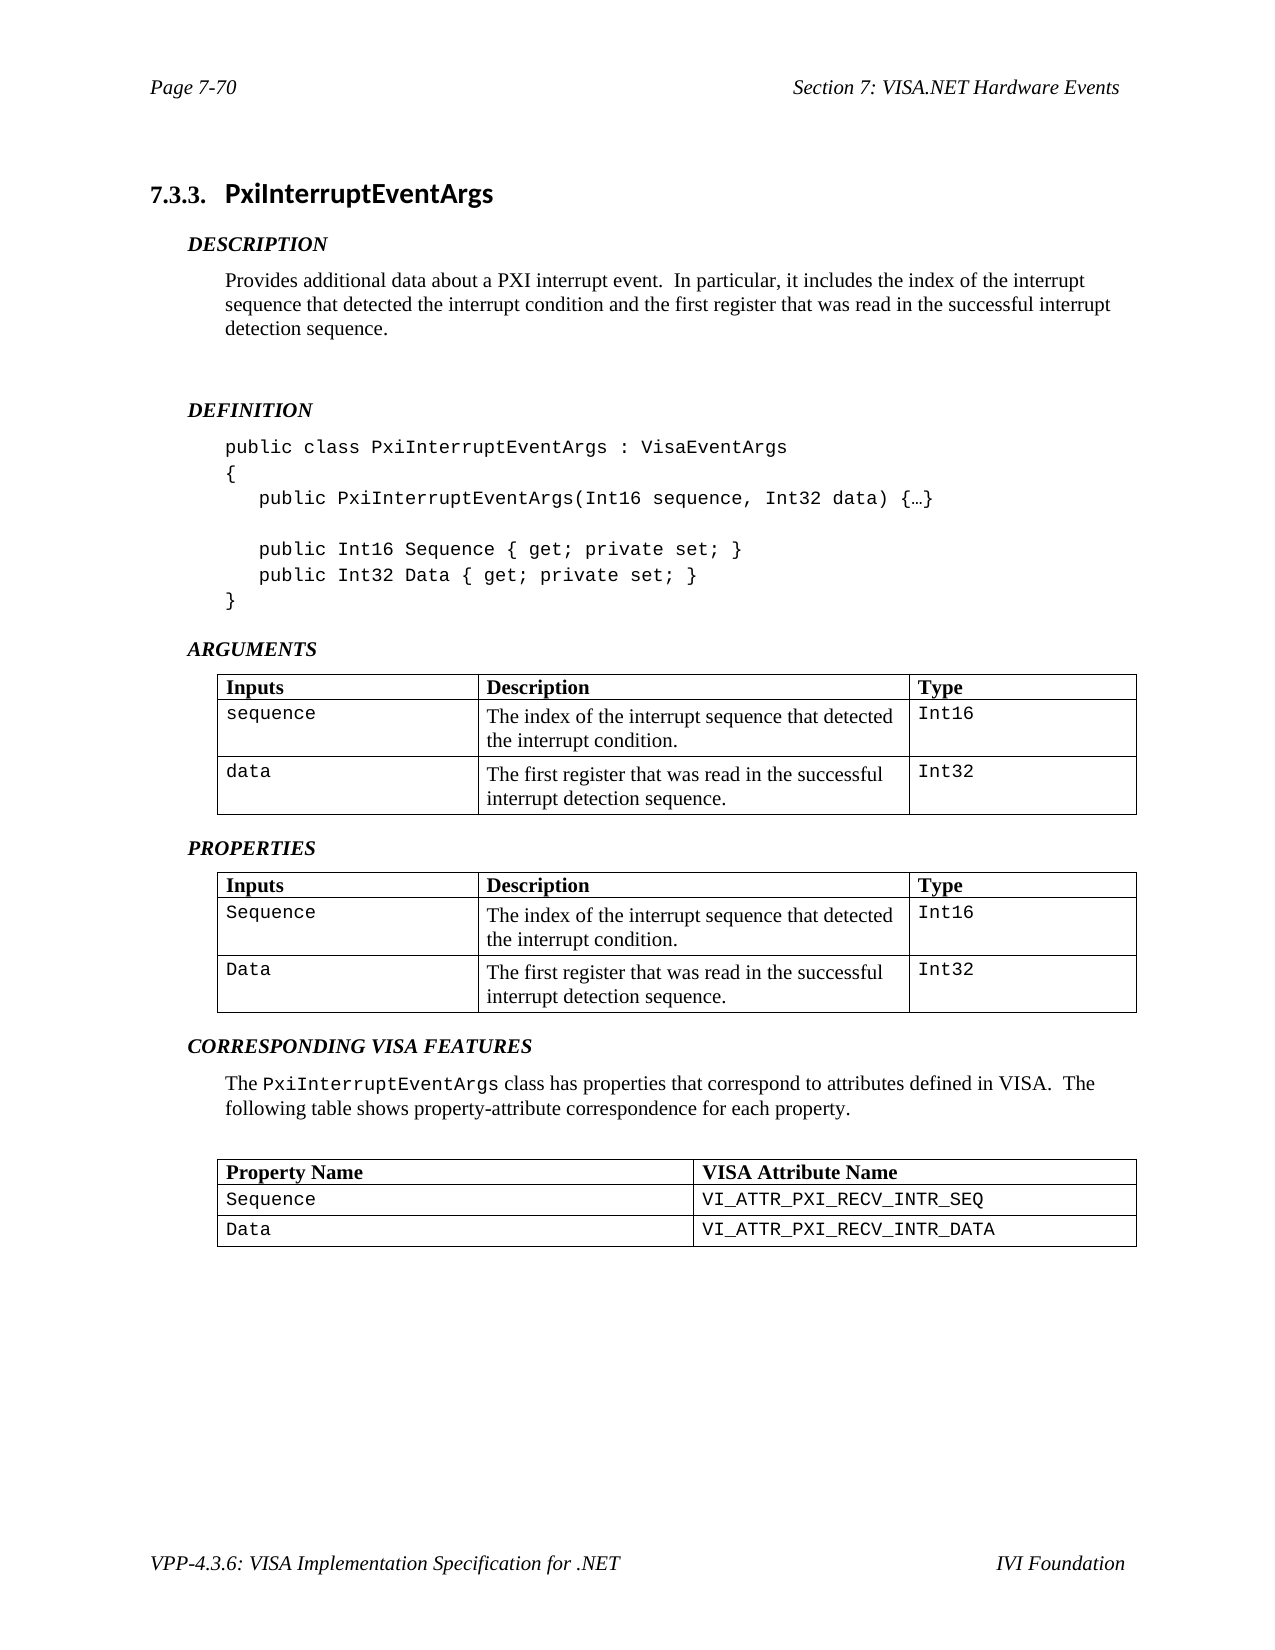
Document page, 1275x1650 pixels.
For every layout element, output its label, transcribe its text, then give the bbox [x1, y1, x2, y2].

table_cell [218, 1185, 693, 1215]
subtitle Arguments [187, 637, 1125, 661]
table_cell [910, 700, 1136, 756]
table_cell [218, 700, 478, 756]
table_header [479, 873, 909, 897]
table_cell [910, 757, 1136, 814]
subtitle Properties [187, 836, 1125, 860]
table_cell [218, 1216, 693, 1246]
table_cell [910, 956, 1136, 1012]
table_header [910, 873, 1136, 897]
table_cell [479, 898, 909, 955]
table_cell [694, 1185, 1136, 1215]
subtitle PxiInterruptEventArgs [150, 175, 1125, 211]
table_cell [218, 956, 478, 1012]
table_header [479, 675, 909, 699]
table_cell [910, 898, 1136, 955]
text Provides additional data about a PXI interrupt event. In particular, it includes the index of the interrupt sequence that detected the interrupt condition and the first register that was read in the successful interrupt detection sequence. [225, 268, 1125, 340]
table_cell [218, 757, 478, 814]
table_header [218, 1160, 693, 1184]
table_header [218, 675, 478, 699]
subtitle Description [187, 231, 1125, 256]
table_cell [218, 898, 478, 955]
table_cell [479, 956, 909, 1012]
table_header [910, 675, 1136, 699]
subtitle Corresponding VISA Features [187, 1034, 1125, 1058]
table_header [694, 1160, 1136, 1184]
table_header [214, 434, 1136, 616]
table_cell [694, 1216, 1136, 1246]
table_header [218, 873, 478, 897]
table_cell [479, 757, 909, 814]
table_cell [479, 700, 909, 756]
text The PxiInterruptEventArgs class has properties that correspond to attributes defined in VISA. The following table shows property-attribute correspondence for each property. [225, 1071, 1125, 1120]
subtitle Definition [187, 398, 1125, 422]
